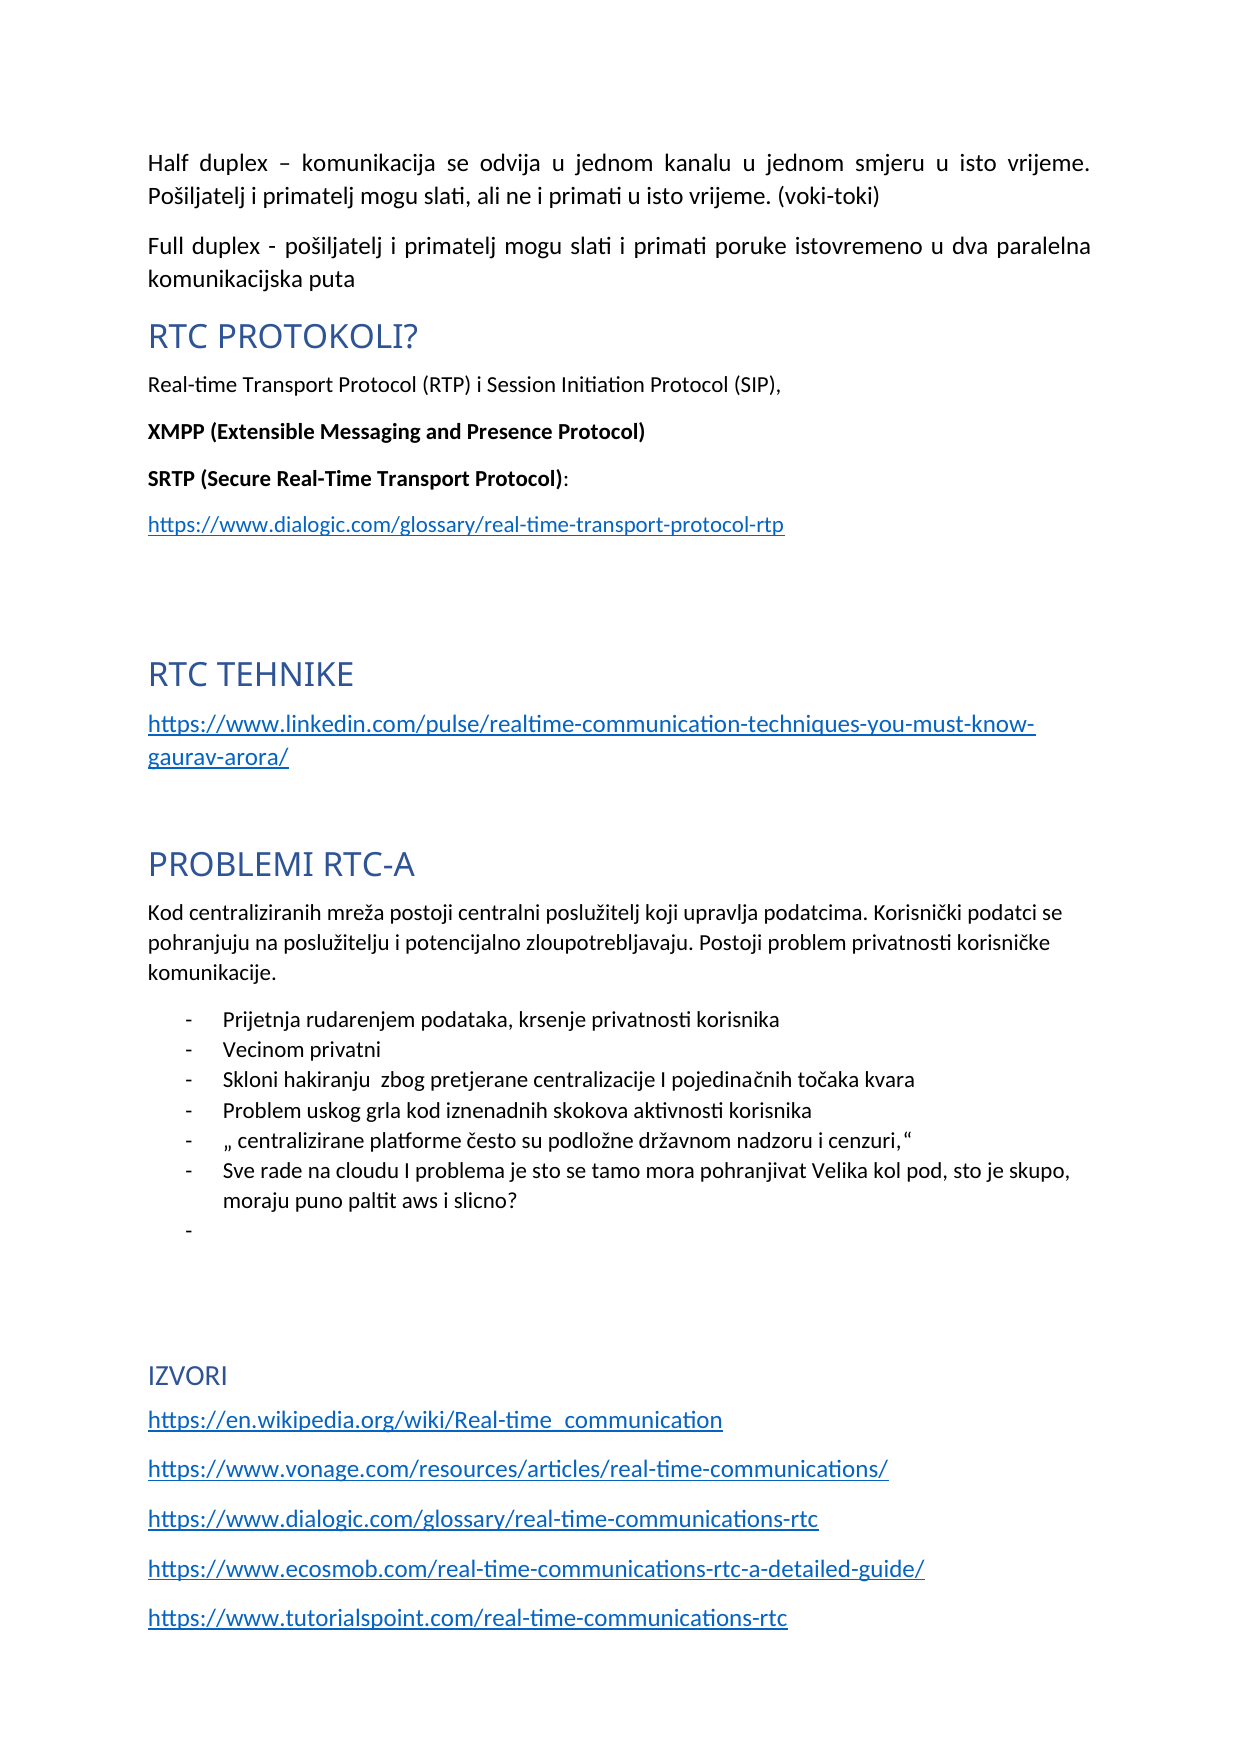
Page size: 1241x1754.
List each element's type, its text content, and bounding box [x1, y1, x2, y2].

text https://www.dialogic.com/glossary/real-time-transport-protocol-rtp [148, 511, 1093, 538]
subtitle PROBLEMI RTC-A [148, 841, 1093, 886]
text https://www.vonage.com/resources/articles/real-time-communications/ [148, 1453, 1093, 1484]
text SRTP (Secure Real-Time Transport Protocol): [148, 464, 1093, 492]
list Vecinom privatni [185, 1035, 1093, 1063]
list Skloni hakiranju zbog pretjerane centralizacije I pojedinačnih točaka kvara [185, 1066, 1093, 1093]
subtitle IZVORI [148, 1357, 1093, 1393]
list Problem uskog grla kod iznenadnih skokova aktivnosti korisnika [185, 1096, 1093, 1124]
list Sve rade na cloudu I problema je sto se tamo mora pohranjivat Velika kol pod, sto je skupo, moraju puno paltit aws i slicno? [185, 1156, 1093, 1214]
text https://en.wikipedia.org/wiki/Real-time_communication [148, 1404, 1093, 1434]
list Prijetnja rudarenjem podataka, krsenje privatnosti korisnika [185, 1005, 1093, 1033]
text Real-time Transport Protocol (RTP) i Session Initiation Protocol (SIP), [148, 370, 1093, 398]
subtitle RTC PROTOKOLI? [148, 313, 1093, 358]
text https://www.tutorialspoint.com/real-time-communications-rtc [148, 1602, 1093, 1633]
text Kod centraliziranih mreža postoji centralni poslužitelj koji upravlja podatcima. Korisnički podatci se pohranjuju na poslužitelju i potencijalno zloupotrebljavaju. Postoji problem privatnosti korisničke komunikacije. [148, 898, 1093, 986]
text Half duplex – komunikacija se odvija u jednom kanalu u jednom smjeru u isto vrijeme. Pošiljatelj i primatelj mogu slati, ali ne i primati u isto vrijeme. (voki-toki) [148, 148, 1093, 211]
text https://www.linkedin.com/pulse/realtime-communication-techniques-you-must-know-gaurav-arora/ [148, 708, 1093, 772]
subtitle RTC TEHNIKE [148, 651, 1093, 697]
list „ centralizirane platforme često su podložne državnom nadzoru i cenzuri,“ [185, 1126, 1093, 1154]
text https://www.dialogic.com/glossary/real-time-communications-rtc [148, 1503, 1093, 1534]
text XMPP (Extensible Messaging and Presence Protocol) [148, 417, 1093, 445]
text https://www.ecosmob.com/real-time-communications-rtc-a-detailed-guide/ [148, 1553, 1093, 1583]
text Full duplex - pošiljatelj i primatelj mogu slati i primati poruke istovremeno u dva paralelna komunikacijska puta [148, 230, 1093, 293]
